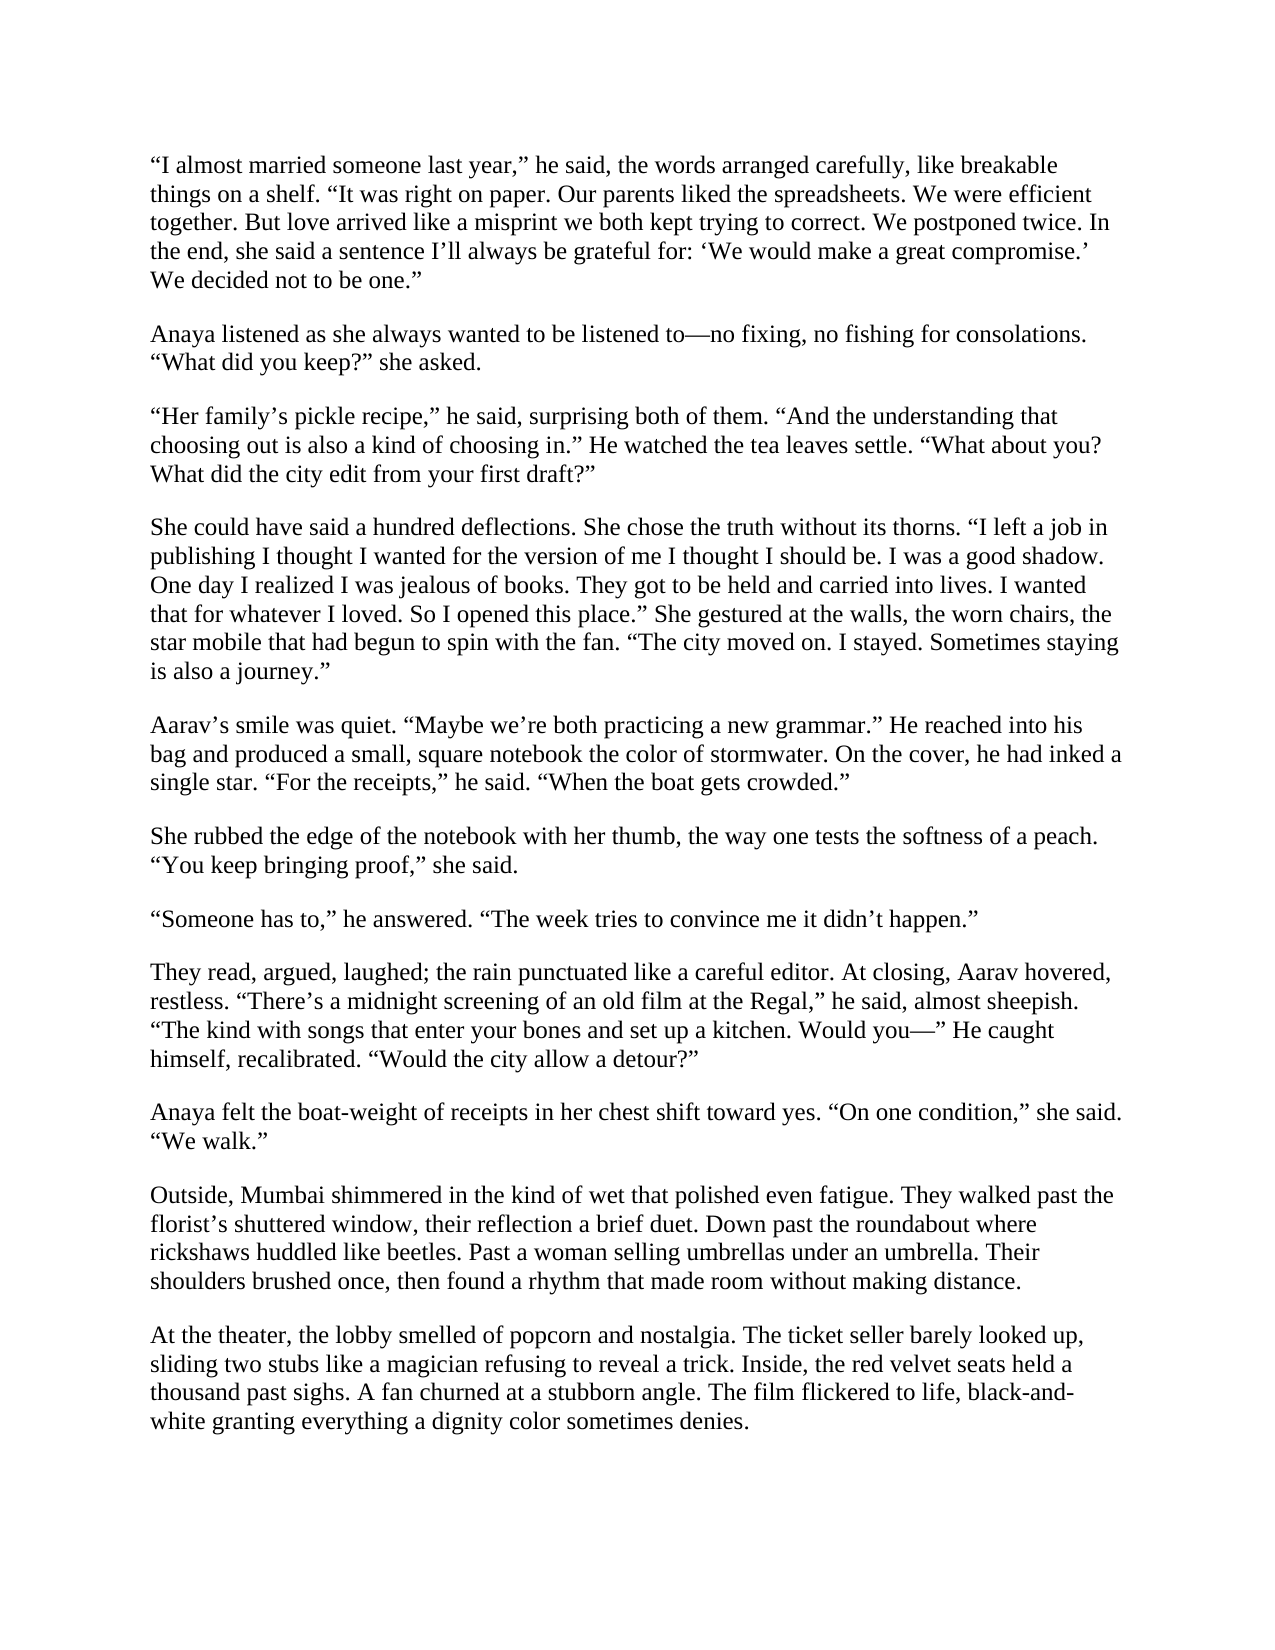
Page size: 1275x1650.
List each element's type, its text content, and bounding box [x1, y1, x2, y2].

text “Someone has to,” he answered. “The week tries to convince me it didn’t happen.” [150, 904, 1125, 932]
text Anaya listened as she always wanted to be listened to—no fixing, no fishing for consolations. “What did you keep?” she asked. [150, 319, 1125, 376]
text At the theater, the lobby smelled of popcorn and nostalgia. The ticket seller barely looked up, sliding two stubs like a magician refusing to reveal a trick. Inside, the red velvet seats held a thousand past sighs. A fan churned at a stubborn angle. The film flickered to life, black-and-white granting everything a dignity color sometimes denies. [150, 1320, 1125, 1435]
text “I almost married someone last year,” he said, the words arranged carefully, like breakable things on a shelf. “It was right on paper. Our parents liked the spreadsheets. We were efficient together. But love arrived like a misprint we both kept trying to correct. We postponed twice. In the end, she said a sentence I’ll always be grateful for: ‘We would make a great compromise.’ We decided not to be one.” [150, 150, 1125, 294]
text Anaya felt the boat-weight of receipts in her chest shift toward yes. “On one condition,” she said. “We walk.” [150, 1097, 1125, 1155]
text Outside, Mumbai shimmered in the kind of wet that polished even fatigue. They walked past the florist’s shuttered window, their reflection a brief duet. Down past the roundabout where rickshaws huddled like beetles. Past a woman selling umbrellas under an umbrella. Their shoulders brushed once, then found a rhythm that made room without making distance. [150, 1180, 1125, 1295]
text “Her family’s pickle recipe,” he said, surprising both of them. “And the understanding that choosing out is also a kind of choosing in.” He watched the tea leaves settle. “What about you? What did the city edit from your first draft?” [150, 401, 1125, 487]
text She rubbed the edge of the notebook with her thumb, the way one tests the softness of a peach. “You keep bringing proof,” she said. [150, 821, 1125, 879]
text They read, argued, laughed; the rain punctuated like a careful editor. At closing, Aarav hovered, restless. “There’s a midnight screening of an old film at the Regal,” he said, almost sheepish. “The kind with songs that enter your bones and set up a kitchen. Would you—” He caught himself, recalibrated. “Would the city allow a detour?” [150, 957, 1125, 1072]
text Aarav’s smile was quiet. “Maybe we’re both practicing a new grammar.” He reached into his bag and produced a small, square notebook the color of stormwater. On the cover, he had inked a single star. “For the receipts,” he said. “When the boat gets crowded.” [150, 710, 1125, 796]
text She could have said a hundred deflections. She chose the truth without its thorns. “I left a job in publishing I thought I wanted for the version of me I thought I should be. I was a good shadow. One day I realized I was jealous of books. They got to be held and carried into lives. I wanted that for whatever I loved. So I opened this place.” She gestured at the walls, the worn chairs, the star mobile that had begun to spin with the fan. “The city moved on. I stayed. Sometimes staying is also a journey.” [150, 512, 1125, 685]
